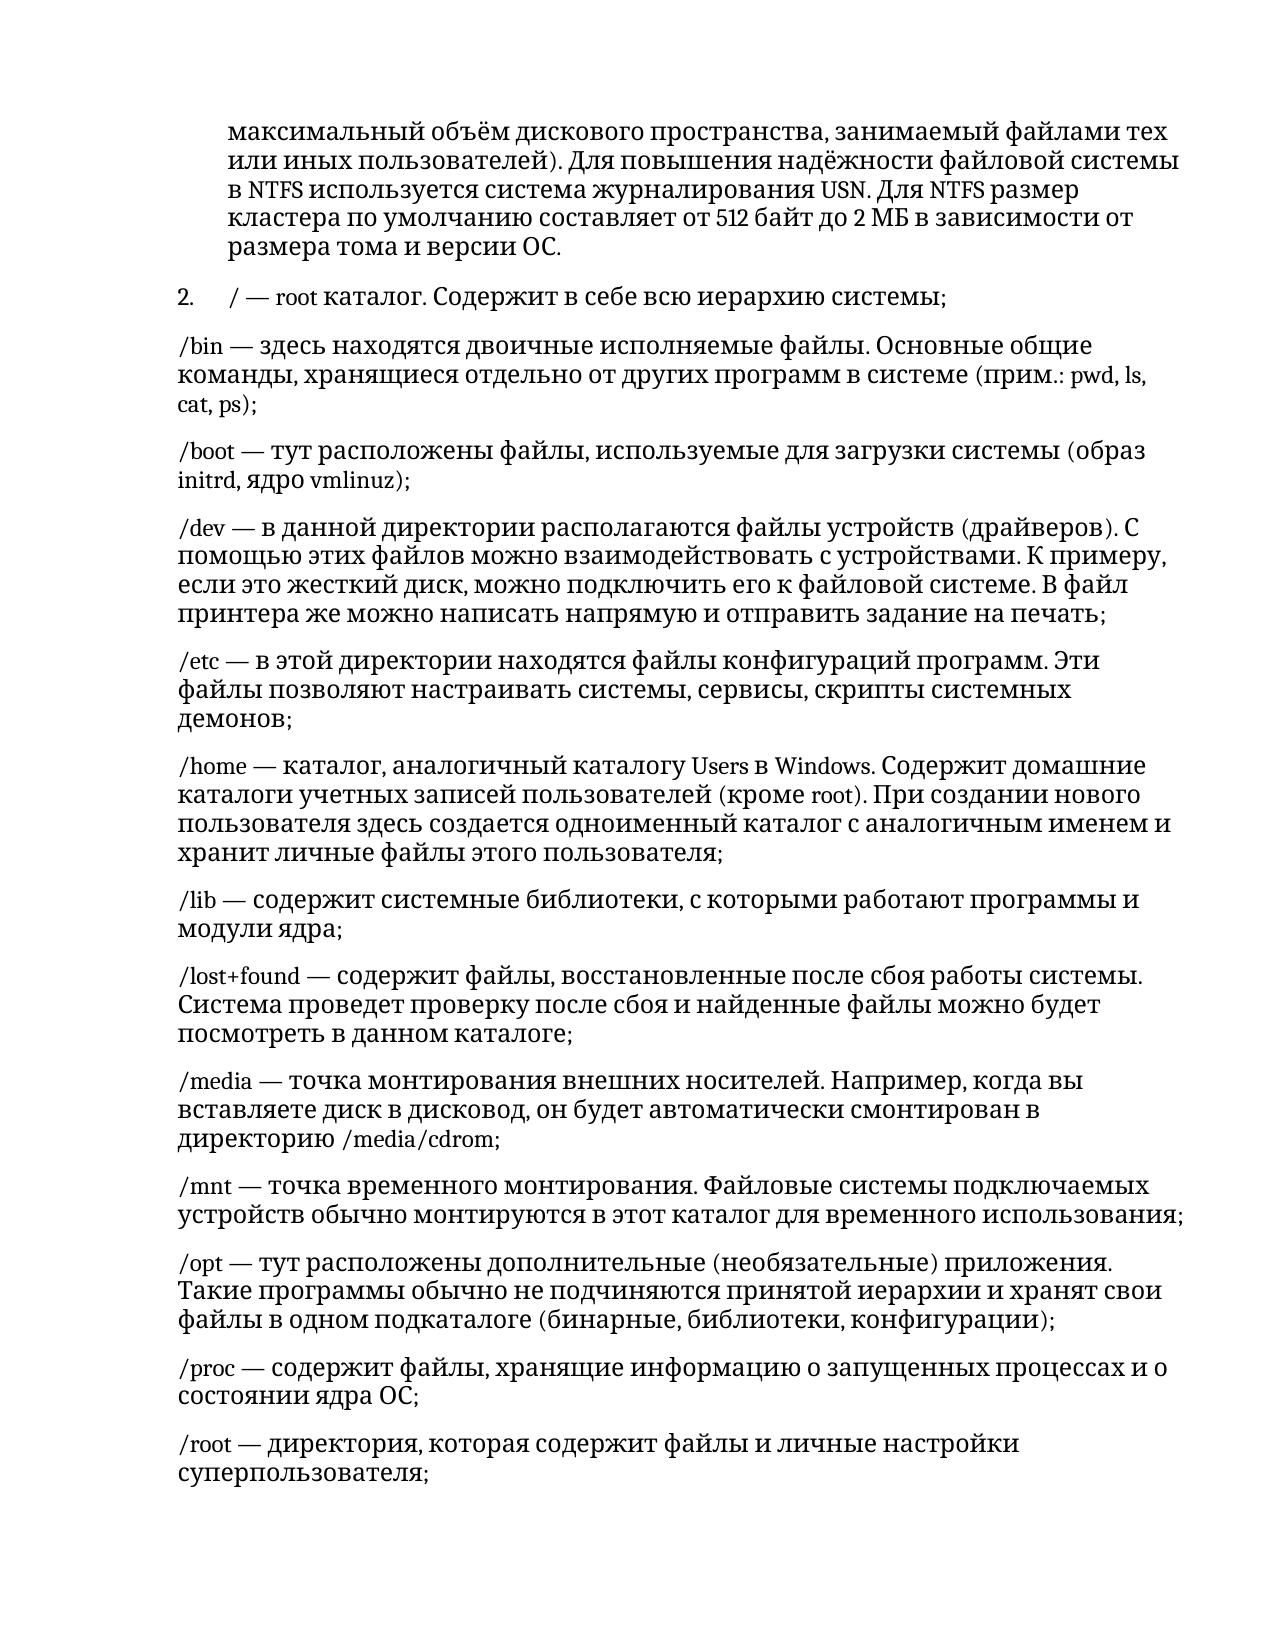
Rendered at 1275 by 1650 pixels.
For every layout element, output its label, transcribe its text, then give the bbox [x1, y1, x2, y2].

text /bin — здесь находятся двоичные исполняемые файлы. Основные общие команды, хранящиеся отдельно от других программ в системе (прим.: pwd, ls, cat, ps); [177, 332, 1186, 418]
text /lost+found — содержит файлы, восстановленные после сбоя работы системы. Система проведет проверку после сбоя и найденные файлы можно будет посмотреть в данном каталоге; [177, 962, 1186, 1048]
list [177, 118, 1186, 262]
text /proc — содержит файлы, хранящие информацию о запущенных процессах и о состоянии ядра ОС; [177, 1353, 1186, 1411]
text /lib — содержит системные библиотеки, с которыми работают программы и модули ядра; [177, 886, 1186, 943]
text /etc — в этой директории находятся файлы конфигураций программ. Эти файлы позволяют настраивать системы, сервисы, скрипты системных демонов; [177, 647, 1186, 733]
text /root — директория, которая содержит файлы и личные настройки суперпользователя; [177, 1430, 1186, 1487]
text /mnt — точка временного монтирования. Файловые системы подключаемых устройств обычно монтируются в этот каталог для временного использования; [177, 1172, 1186, 1230]
text /home — каталог, аналогичный каталогу Users в Windows. Содержит домашние каталоги учетных записей пользователей (кроме root). При создании нового пользователя здесь создается одноименный каталог с аналогичным именем и хранит личные файлы этого пользователя; [177, 752, 1186, 867]
list / — root каталог. Содержит в себе всю иерархию системы; [177, 283, 1186, 311]
text /boot — тут расположены файлы, используемые для загрузки системы (образ initrd, ядро vmlinuz); [177, 437, 1186, 495]
text /media — точка монтирования внешних носителей. Например, когда вы вставляете диск в дисковод, он будет автоматически смонтирован в директорию /media/cdrom; [177, 1067, 1186, 1153]
text /opt — тут расположены дополнительные (необязательные) приложения. Такие программы обычно не подчиняются принятой иерархии и хранят свои файлы в одном подкаталоге (бинарные, библиотеки, конфигурации); [177, 1248, 1186, 1335]
text /dev — в данной директории располагаются файлы устройств (драйверов). С помощью этих файлов можно взаимодействовать с устройствами. К примеру, если это жесткий диск, можно подключить его к файловой системе. В файл принтера же можно написать напрямую и отправить задание на печать; [177, 513, 1186, 628]
